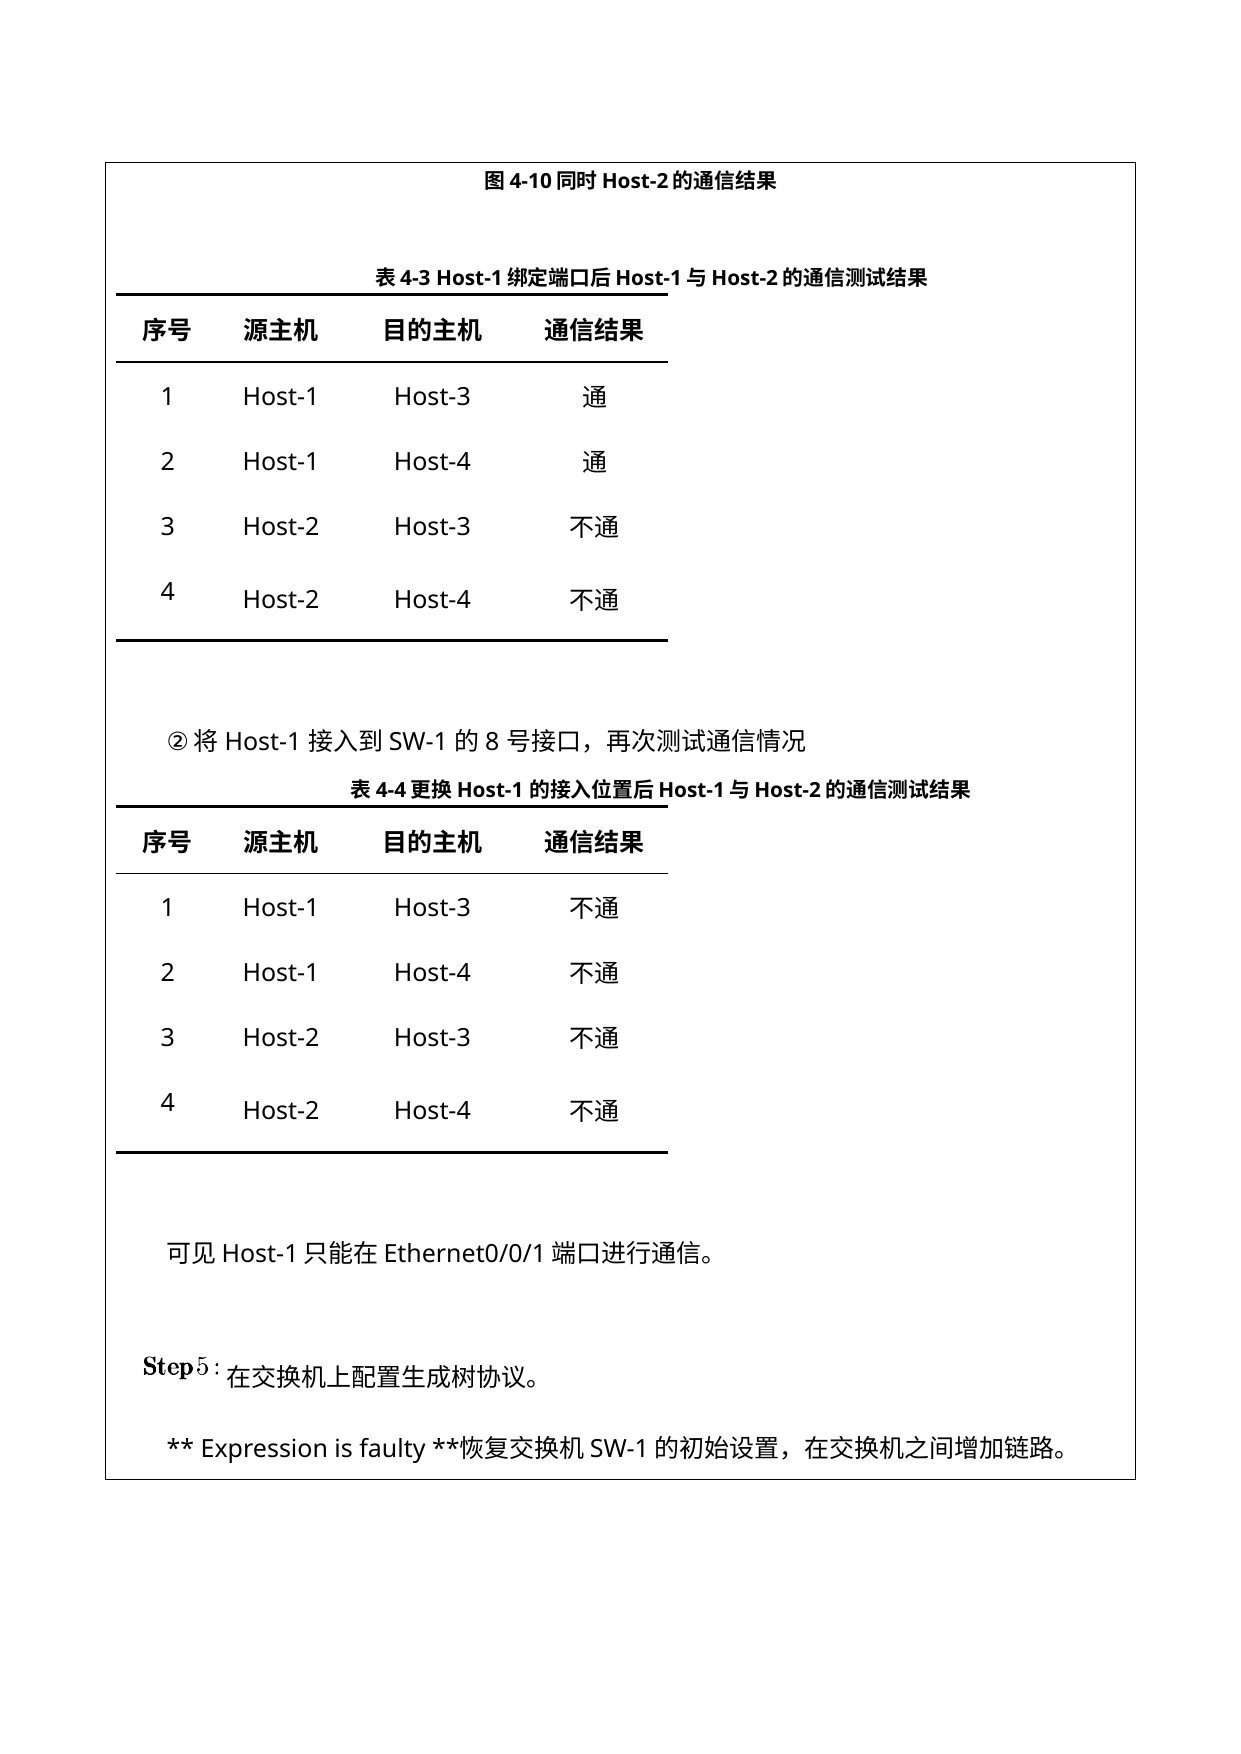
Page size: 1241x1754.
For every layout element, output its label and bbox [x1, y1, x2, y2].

table_cell [106, 163, 1135, 1479]
